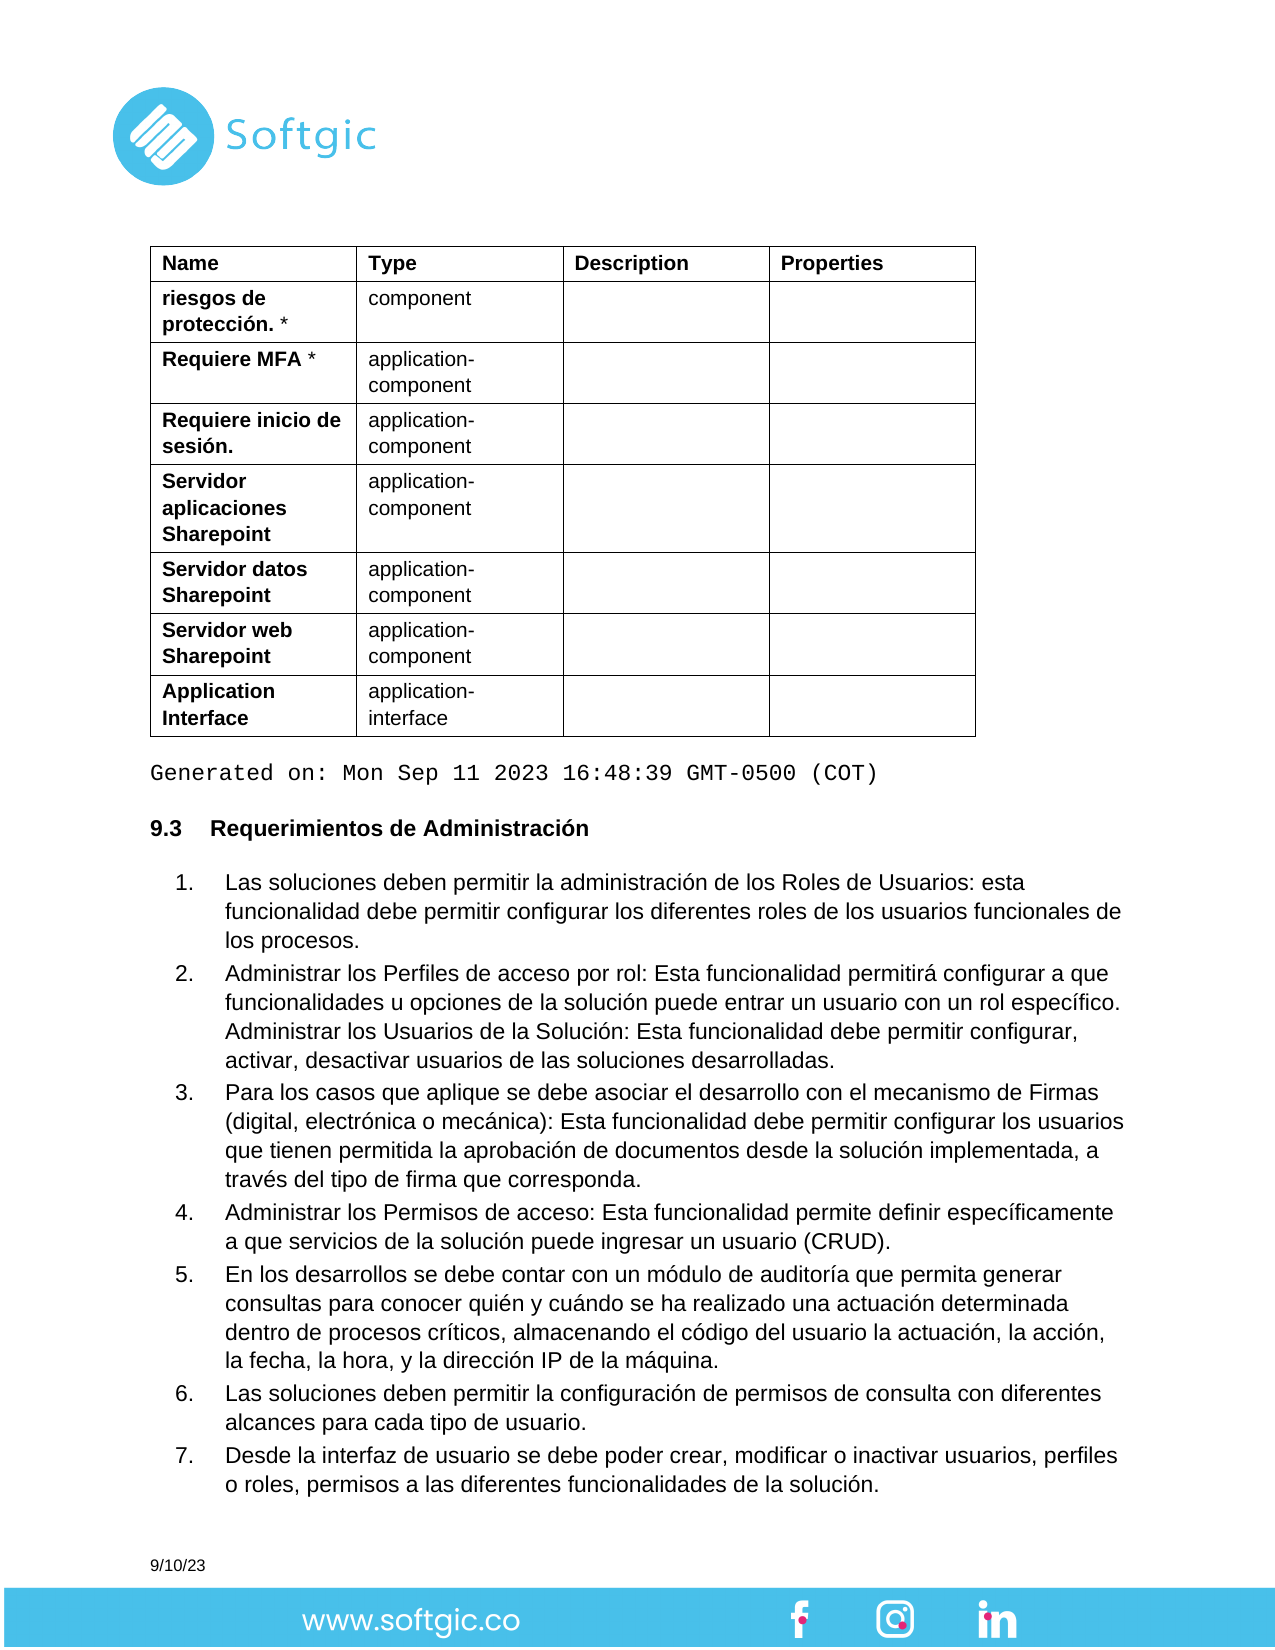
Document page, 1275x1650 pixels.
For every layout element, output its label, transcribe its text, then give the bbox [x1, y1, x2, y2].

table_cell [564, 465, 769, 552]
table_cell Requiere inicio de sesión. [151, 404, 356, 464]
table_cell Servidor web Sharepoint [151, 614, 356, 674]
table_cell Requiere MFA * [151, 343, 356, 403]
table_cell [770, 282, 975, 342]
table_cell application-component [357, 614, 563, 674]
list Las soluciones deben permitir la administración de los Roles de Usuarios: esta funcionalidad debe permitir configurar los diferentes roles de los usuarios funcionales de los procesos. [175, 869, 1125, 953]
table_cell [770, 614, 975, 674]
table_cell [564, 282, 769, 342]
table_cell [564, 404, 769, 464]
list Desde la interfaz de usuario se debe poder crear, modificar o inactivar usuarios, perfiles o roles, permisos a las diferentes funcionalidades de la solución. [175, 1442, 1125, 1497]
table_cell Application Interface [151, 676, 356, 736]
table_cell application-component [357, 343, 563, 403]
table_cell Directivas de riesgos de protección. * [151, 282, 356, 342]
table_cell [564, 553, 769, 613]
table_cell [564, 343, 769, 403]
table_cell [564, 614, 769, 674]
table_cell [770, 553, 975, 613]
table_cell Servidor aplicaciones Sharepoint [151, 465, 356, 552]
subtitle Requerimientos de Administración [150, 815, 1125, 842]
table_cell application-component [357, 404, 563, 464]
table_cell [564, 676, 769, 736]
table_cell [770, 343, 975, 403]
table_cell [770, 676, 975, 736]
table_header Type [357, 247, 563, 281]
table_cell application-component [357, 553, 563, 613]
table_cell [770, 404, 975, 464]
table_cell [770, 465, 975, 552]
list Administrar los Permisos de acceso: Esta funcionalidad permite definir específicamente a que servicios de la solución puede ingresar un usuario (CRUD). [175, 1199, 1125, 1254]
picture [4, 0, 1275, 1647]
table_cell application-interface [357, 676, 563, 736]
table_header Properties [770, 247, 975, 281]
text Generated on: Mon Sep 11 2023 16:48:39 GMT-0500 (COT) [150, 762, 1125, 788]
list Para los casos que aplique se debe asociar el desarrollo con el mecanismo de Firmas (digital, electrónica o mecánica): Esta funcionalidad debe permitir configurar los usuarios que tienen permitida la aprobación de documentos desde la solución implementada, a través del tipo de firma que corresponda. [175, 1079, 1125, 1193]
table_cell application-component [357, 282, 563, 342]
list Administrar los Perfiles de acceso por rol: Esta funcionalidad permitirá configurar a que funcionalidades u opciones de la solución puede entrar un usuario con un rol específico. Administrar los Usuarios de la Solución: Esta funcionalidad debe permitir configurar, activar, desactivar usuarios de las soluciones desarrolladas. [175, 960, 1125, 1073]
list Las soluciones deben permitir la configuración de permisos de consulta con diferentes alcances para cada tipo de usuario. [175, 1380, 1125, 1436]
table_header Description [564, 247, 769, 281]
list En los desarrollos se debe contar con un módulo de auditoría que permita generar consultas para conocer quién y cuándo se ha realizado una actuación determinada dentro de procesos críticos, almacenando el código del usuario la actuación, la acción, la fecha, la hora, y la dirección IP de la máquina. [175, 1261, 1125, 1374]
table_cell application-component [357, 465, 563, 552]
table_header Name [151, 247, 356, 281]
table_cell Servidor datos Sharepoint [151, 553, 356, 613]
